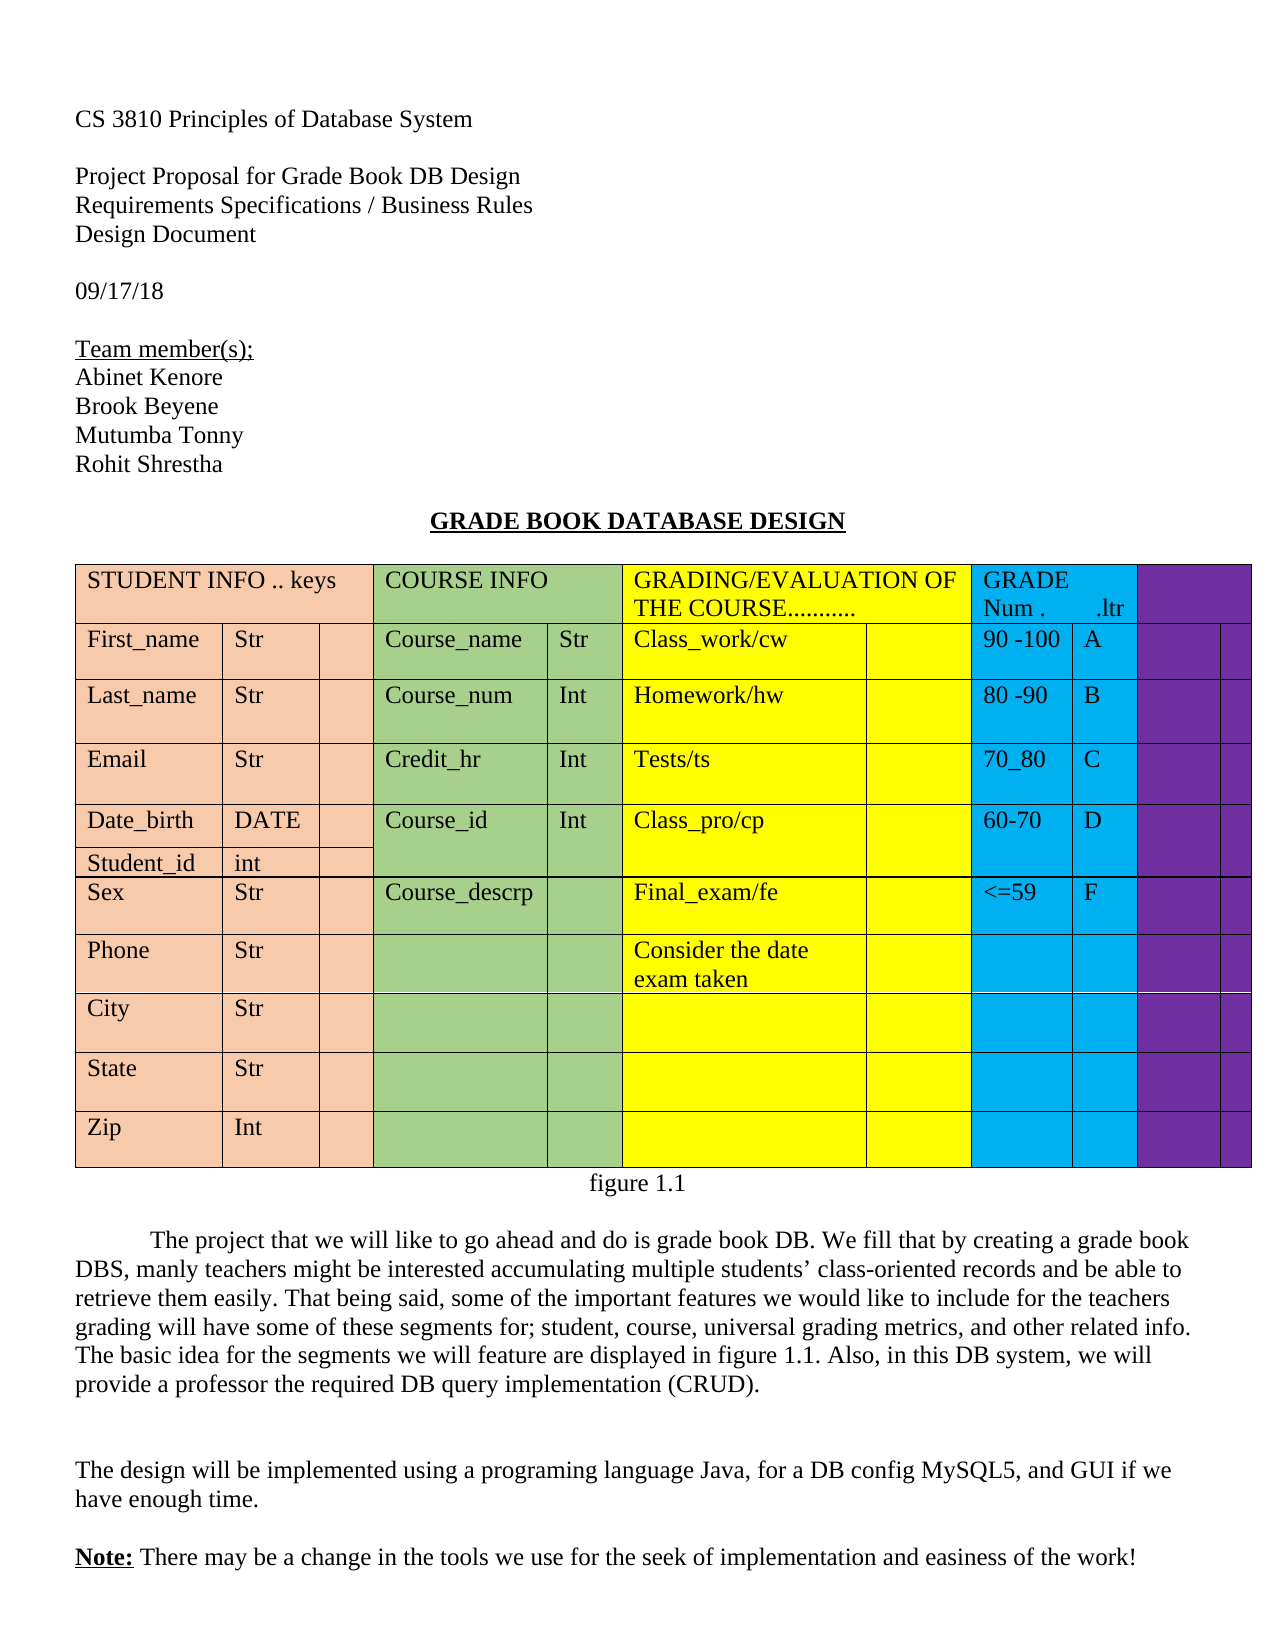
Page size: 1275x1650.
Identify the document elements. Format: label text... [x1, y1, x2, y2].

text Mutumba Tonny [75, 420, 1200, 449]
table_cell [374, 1053, 547, 1111]
table_cell [1221, 1112, 1251, 1167]
table_cell [1138, 624, 1220, 679]
text figure 1.1 [75, 1168, 1200, 1197]
table_cell [1221, 744, 1251, 804]
table_cell Phone [76, 935, 222, 992]
table_cell Str [223, 935, 319, 992]
table_cell [320, 744, 373, 804]
table_cell Str [223, 680, 319, 743]
table_cell Email [76, 744, 222, 804]
text Project Proposal for Grade Book DB Design [75, 161, 1200, 190]
table_cell [548, 1112, 622, 1167]
table_cell Int [223, 1112, 319, 1167]
table_cell [1221, 878, 1251, 934]
table_cell Course_descrp [374, 878, 547, 934]
table_cell [320, 1053, 373, 1111]
table_cell [320, 680, 373, 743]
table_cell Str [223, 624, 319, 679]
table_cell [867, 935, 971, 992]
text Abinet Kenore [75, 362, 1200, 391]
table_cell Class_work/cw [623, 624, 866, 679]
table_cell 90 -100 [972, 624, 1072, 679]
table_cell [1138, 994, 1220, 1052]
table_cell Sex [76, 878, 222, 934]
table_cell [1221, 680, 1251, 743]
text Brook Beyene [75, 391, 1200, 420]
text The design will be implemented using a programing language Java, for a DB config MySQL5, and GUI if we have enough time. [75, 1455, 1200, 1513]
table_cell Int [548, 744, 622, 804]
table_cell [972, 1053, 1072, 1111]
text Requirements Specifications / Business Rules [75, 190, 1200, 219]
table_cell 80 -90 [972, 680, 1072, 743]
table_cell [1221, 994, 1251, 1052]
table_cell [1138, 935, 1220, 992]
table_cell [972, 935, 1072, 992]
text Team member(s); [75, 334, 1200, 362]
table_cell [867, 994, 971, 1052]
table_cell DATE [223, 805, 319, 847]
table_cell [1138, 878, 1220, 934]
table_cell [548, 994, 622, 1052]
table_cell [972, 994, 1072, 1052]
table_cell Zip [76, 1112, 222, 1167]
table_cell [1138, 1112, 1220, 1167]
text 09/17/18 [75, 276, 1200, 305]
table_cell [1073, 1053, 1137, 1111]
table_header [1138, 565, 1251, 623]
text Note: There may be a change in the tools we use for the seek of implementation and easiness of the work! [75, 1542, 1200, 1570]
table_cell [867, 1053, 971, 1111]
table_cell Date_birth [76, 805, 222, 847]
table_cell C [1073, 744, 1137, 804]
text GRADE BOOK DATABASE DESIGN [75, 506, 1200, 535]
table_cell [1221, 805, 1251, 876]
table_cell 60-70 [972, 805, 1072, 876]
table_cell [374, 935, 547, 992]
table_cell [1073, 1112, 1137, 1167]
text The basic idea for the segments we will feature are displayed in figure 1.1. Also, in this DB system, we will provide a professor the required DB query implementation (CRUD). [75, 1340, 1200, 1398]
table_cell [548, 878, 622, 934]
table_cell Class_pro/cp [623, 805, 866, 876]
table_cell [1073, 994, 1137, 1052]
table_cell [1138, 744, 1220, 804]
table_cell [548, 935, 622, 992]
table_cell [320, 624, 373, 679]
table_cell Str [223, 878, 319, 934]
table_cell Consider the date exam taken [623, 935, 866, 992]
table_cell Str [223, 1053, 319, 1111]
table_cell Int [548, 680, 622, 743]
table_cell int [223, 848, 319, 876]
table_cell [374, 994, 547, 1052]
table_cell [972, 1112, 1072, 1167]
table_cell Course_id [374, 805, 547, 876]
table_cell <=59 [972, 878, 1072, 934]
table_cell D [1073, 805, 1137, 876]
table_cell [1221, 624, 1251, 679]
table_header COURSE INFO [374, 565, 622, 623]
table_cell City [76, 994, 222, 1052]
table_cell [867, 624, 971, 679]
text CS 3810 Principles of Database System [75, 104, 1200, 132]
table_cell B [1073, 680, 1137, 743]
table_cell [623, 994, 866, 1052]
table_cell [1221, 1053, 1251, 1111]
table_cell [548, 1053, 622, 1111]
table_cell Last_name [76, 680, 222, 743]
table_cell Str [548, 624, 622, 679]
table_cell [320, 805, 373, 847]
table_cell [374, 1112, 547, 1167]
table_header GRADING/EVALUATION OF THE COURSE........... [623, 565, 971, 623]
table_cell State [76, 1053, 222, 1111]
table_cell [320, 878, 373, 934]
table_cell [1221, 935, 1251, 992]
table_cell Course_name [374, 624, 547, 679]
table_header GRADE Num . .ltr [972, 565, 1137, 623]
table_cell Int [548, 805, 622, 876]
table_cell [320, 935, 373, 992]
table_cell F [1073, 878, 1137, 934]
table_header STUDENT INFO .. keys [76, 565, 373, 623]
table_cell Credit_hr [374, 744, 547, 804]
table_cell [867, 1112, 971, 1167]
text The project that we will like to go ahead and do is grade book DB. We fill that by creating a grade book DBS, manly teachers might be interested accumulating multiple students’ class-oriented records and be able to retrieve them easily. That being said, some of the important features we would like to include for the teachers grading will have some of these segments for; student, course, universal grading metrics, and other related info. [75, 1225, 1200, 1340]
table_cell A [1073, 624, 1137, 679]
table_cell Student_id [76, 848, 222, 876]
table_cell [320, 848, 373, 876]
table_cell [1138, 805, 1220, 876]
table_cell [867, 680, 971, 743]
table_cell [320, 994, 373, 1052]
table_cell Course_num [374, 680, 547, 743]
table_cell [623, 1053, 866, 1111]
table_cell Str [223, 744, 319, 804]
text Rohit Shrestha [75, 449, 1200, 477]
table_cell [1138, 1053, 1220, 1111]
table_cell First_name [76, 624, 222, 679]
table_cell [623, 1112, 866, 1167]
table_cell Homework/hw [623, 680, 866, 743]
table_cell [320, 1112, 373, 1167]
text Design Document [75, 219, 1200, 247]
table_cell [867, 878, 971, 934]
table_cell Tests/ts [623, 744, 866, 804]
table_cell Str [223, 994, 319, 1052]
table_cell [867, 744, 971, 804]
table_cell [1073, 935, 1137, 992]
table_cell [867, 805, 971, 876]
table_cell Final_exam/fe [623, 878, 866, 934]
table_cell [1138, 680, 1220, 743]
table_cell 70_80 [972, 744, 1072, 804]
